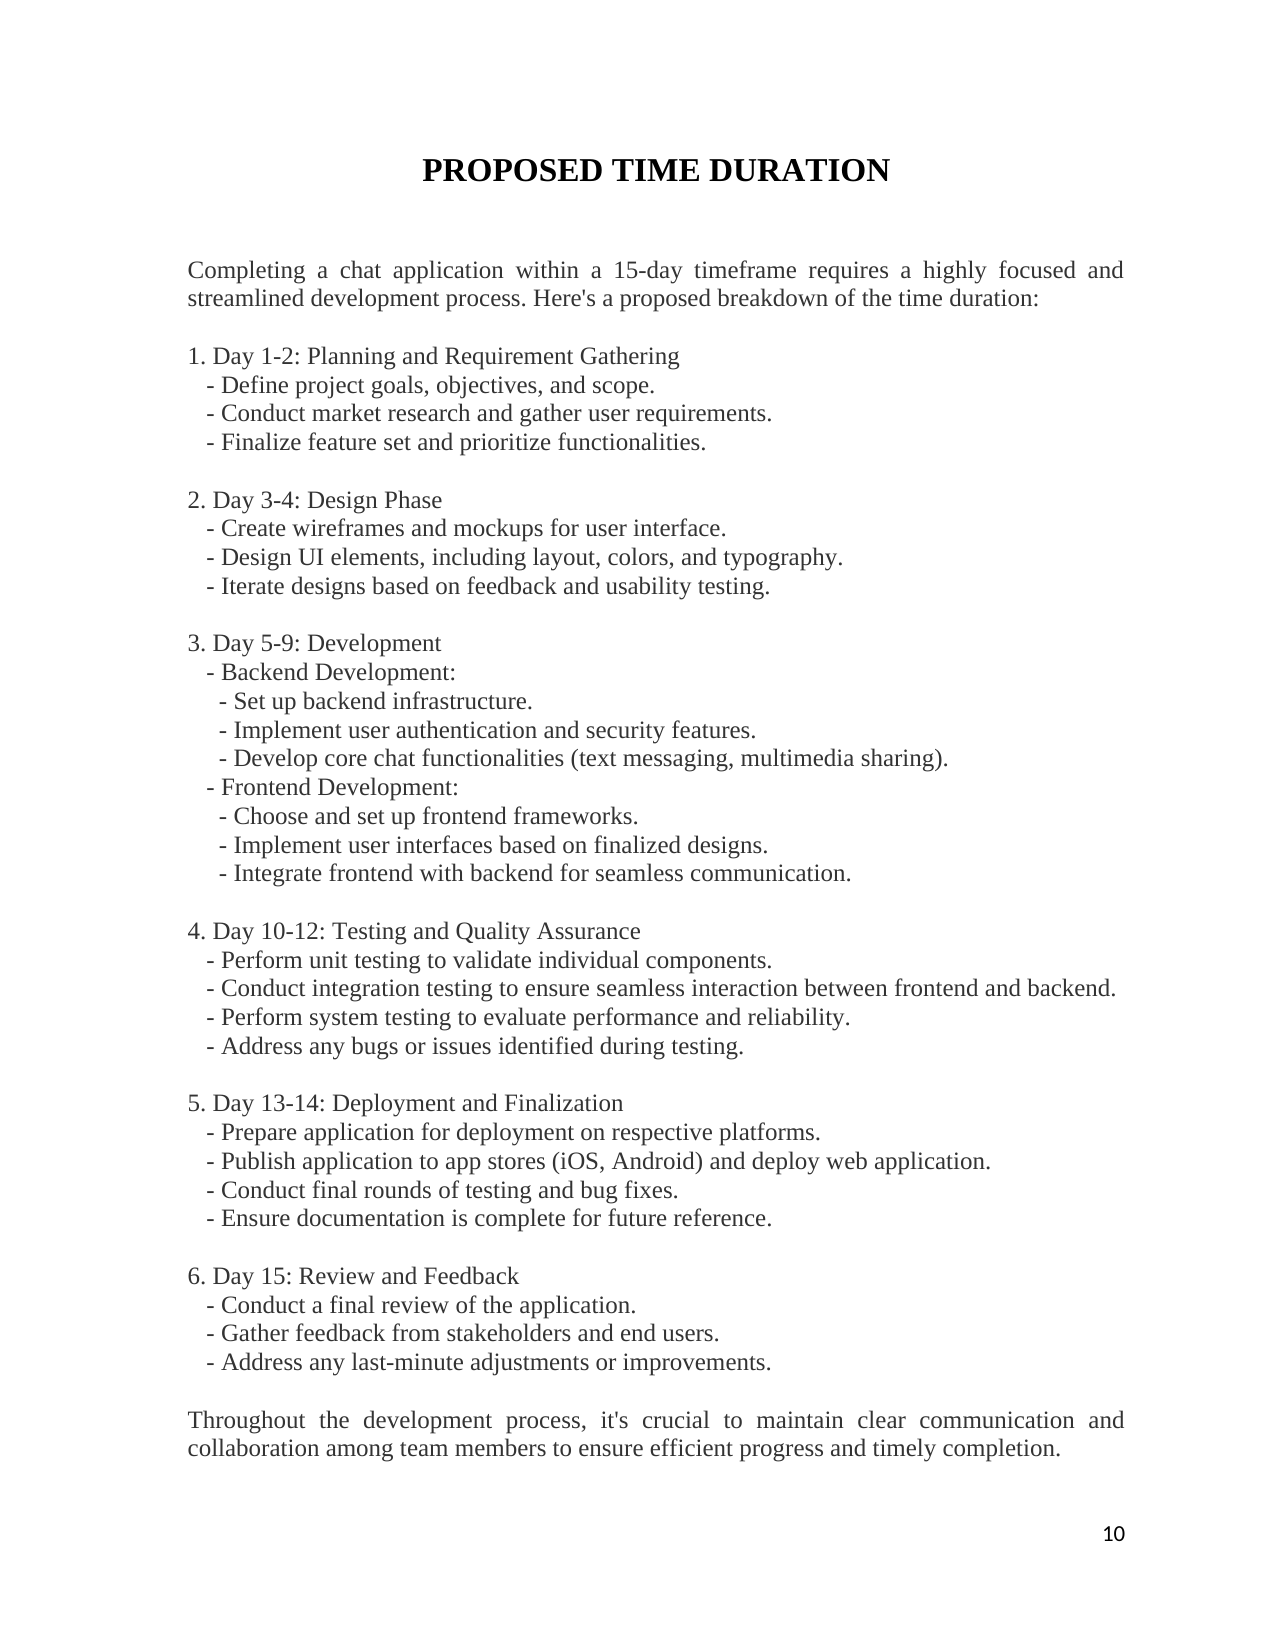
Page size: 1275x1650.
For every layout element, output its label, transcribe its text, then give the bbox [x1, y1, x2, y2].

list - Frontend Development: [187, 772, 1125, 801]
list - Iterate designs based on feedback and usability testing. [187, 571, 1125, 600]
list - Develop core chat functionalities (text messaging, multimedia sharing). [187, 743, 1125, 772]
list PROPOSED TIME DURATION [187, 150, 1125, 188]
list - Define project goals, objectives, and scope. [187, 370, 1125, 398]
list - Conduct integration testing to ensure seamless interaction between frontend and backend. [187, 973, 1125, 1002]
list 4. Day 10-12: Testing and Quality Assurance [187, 916, 1125, 945]
list - Conduct final rounds of testing and bug fixes. [187, 1175, 1125, 1203]
list - Design UI elements, including layout, colors, and typography. [187, 542, 1125, 571]
list 5. Day 13-14: Deployment and Finalization [187, 1088, 1125, 1117]
list 3. Day 5-9: Development [187, 628, 1125, 657]
list - Conduct a final review of the application. [187, 1290, 1125, 1318]
list - Perform system testing to evaluate performance and reliability. [187, 1002, 1125, 1031]
list - Conduct market research and gather user requirements. [187, 398, 1125, 427]
list - Prepare application for deployment on respective platforms. [187, 1117, 1125, 1146]
list 1. Day 1-2: Planning and Requirement Gathering [187, 341, 1125, 370]
list - Address any last-minute adjustments or improvements. [187, 1347, 1125, 1376]
list - Publish application to app stores (iOS, Android) and deploy web application. [187, 1146, 1125, 1175]
list - Ensure documentation is complete for future reference. [187, 1203, 1125, 1232]
list - Create wireframes and mockups for user interface. [187, 513, 1125, 542]
list - Implement user interfaces based on finalized designs. [187, 830, 1125, 858]
list - Choose and set up frontend frameworks. [187, 801, 1125, 830]
list - Set up backend infrastructure. [187, 686, 1125, 715]
list - Integrate frontend with backend for seamless communication. [187, 858, 1125, 887]
list 2. Day 3-4: Design Phase [187, 485, 1125, 513]
list - Perform unit testing to validate individual components. [187, 945, 1125, 973]
list 6. Day 15: Review and Feedback [187, 1261, 1125, 1290]
list - Gather feedback from stakeholders and end users. [187, 1318, 1125, 1347]
list Completing a chat application within a 15-day timeframe requires a highly focused and streamlined development process. Here's a proposed breakdown of the time duration: [187, 255, 1125, 312]
list - Address any bugs or issues identified during testing. [187, 1031, 1125, 1060]
list - Backend Development: [187, 657, 1125, 686]
list Throughout the development process, it's crucial to maintain clear communication and collaboration among team members to ensure efficient progress and timely completion. [187, 1405, 1125, 1462]
list - Implement user authentication and security features. [187, 715, 1125, 743]
list - Finalize feature set and prioritize functionalities. [187, 427, 1125, 456]
